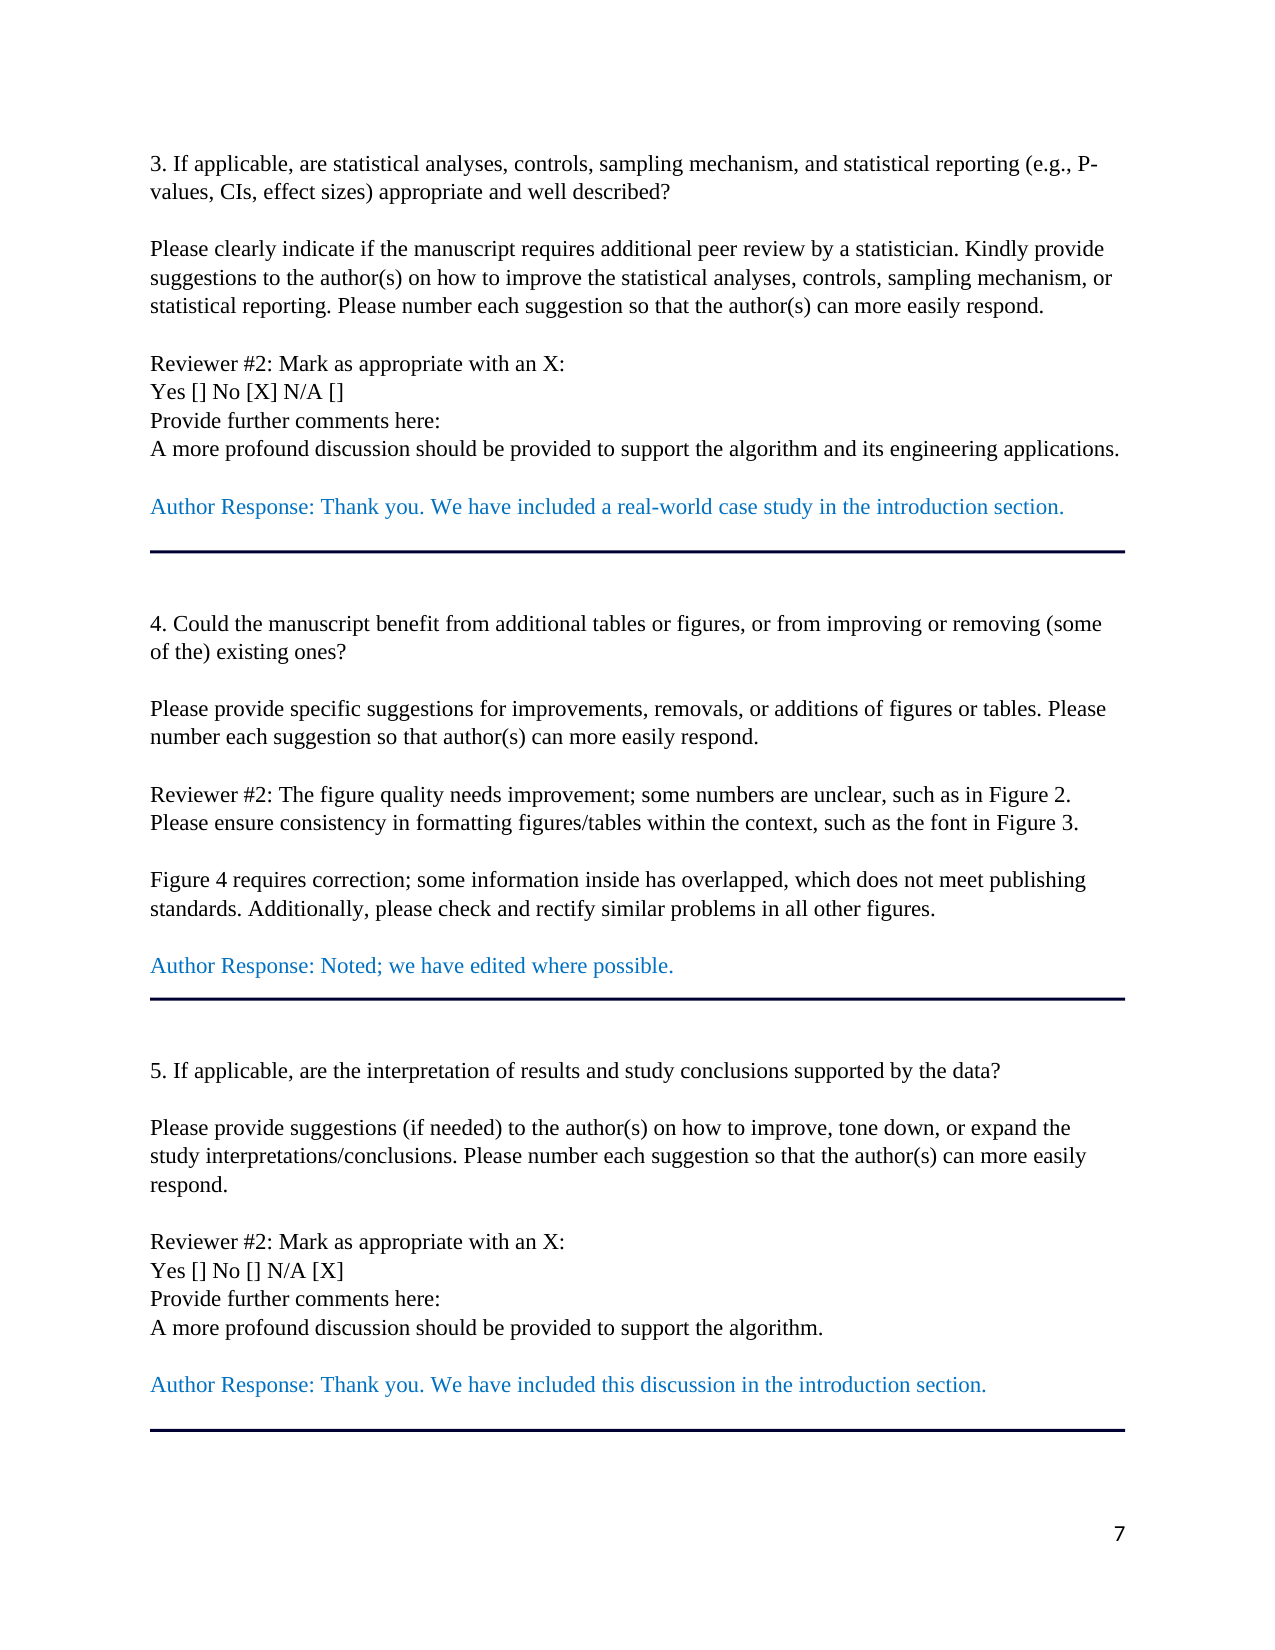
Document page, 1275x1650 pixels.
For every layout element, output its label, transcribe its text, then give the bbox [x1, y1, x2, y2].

text 3. If applicable, are statistical analyses, controls, sampling mechanism, and statistical reporting (e.g., P-values, CIs, effect sizes) appropriate and well described? Please clearly indicate if the manuscript requires additional peer review by a statistician. Kindly provide suggestions to the author(s) on how to improve the statistical analyses, controls, sampling mechanism, or statistical reporting. Please number each suggestion so that the author(s) can more easily respond. [150, 150, 1125, 318]
text 4. Could the manuscript benefit from additional tables or figures, or from improving or removing (some of the) existing ones? Please provide specific suggestions for improvements, removals, or additions of figures or tables. Please number each suggestion so that author(s) can more easily respond. [150, 610, 1125, 750]
text Author Response: Thank you. We have included this discussion in the introduction section. [150, 1371, 1125, 1397]
text Reviewer #2: Mark as appropriate with an X: Yes [] No [] N/A [X] Provide further comments here: A more profound discussion should be provided to support the algorithm. [150, 1228, 1125, 1340]
text Reviewer #2: Mark as appropriate with an X: Yes [] No [X] N/A [] Provide further comments here: A more profound discussion should be provided to support the algorithm and its engineering applications. [150, 350, 1125, 461]
text Reviewer #2: The figure quality needs improvement; some numbers are unclear, such as in Figure 2. Please ensure consistency in formatting figures/tables within the context, such as the font in Figure 3. Figure 4 requires correction; some information inside has overlapped, which does not meet publishing standards. Additionally, please check and rectify similar problems in all other figures. [150, 781, 1125, 921]
text Author Response: Noted; we have edited where possible. [150, 952, 1125, 979]
text Author Response: Thank you. We have included a real-world case study in the introduction section. [150, 493, 1125, 519]
text 5. If applicable, are the interpretation of results and study conclusions supported by the data? Please provide suggestions (if needed) to the author(s) on how to improve, tone down, or expand the study interpretations/conclusions. Please number each suggestion so that the author(s) can more easily respond. [150, 1057, 1125, 1197]
